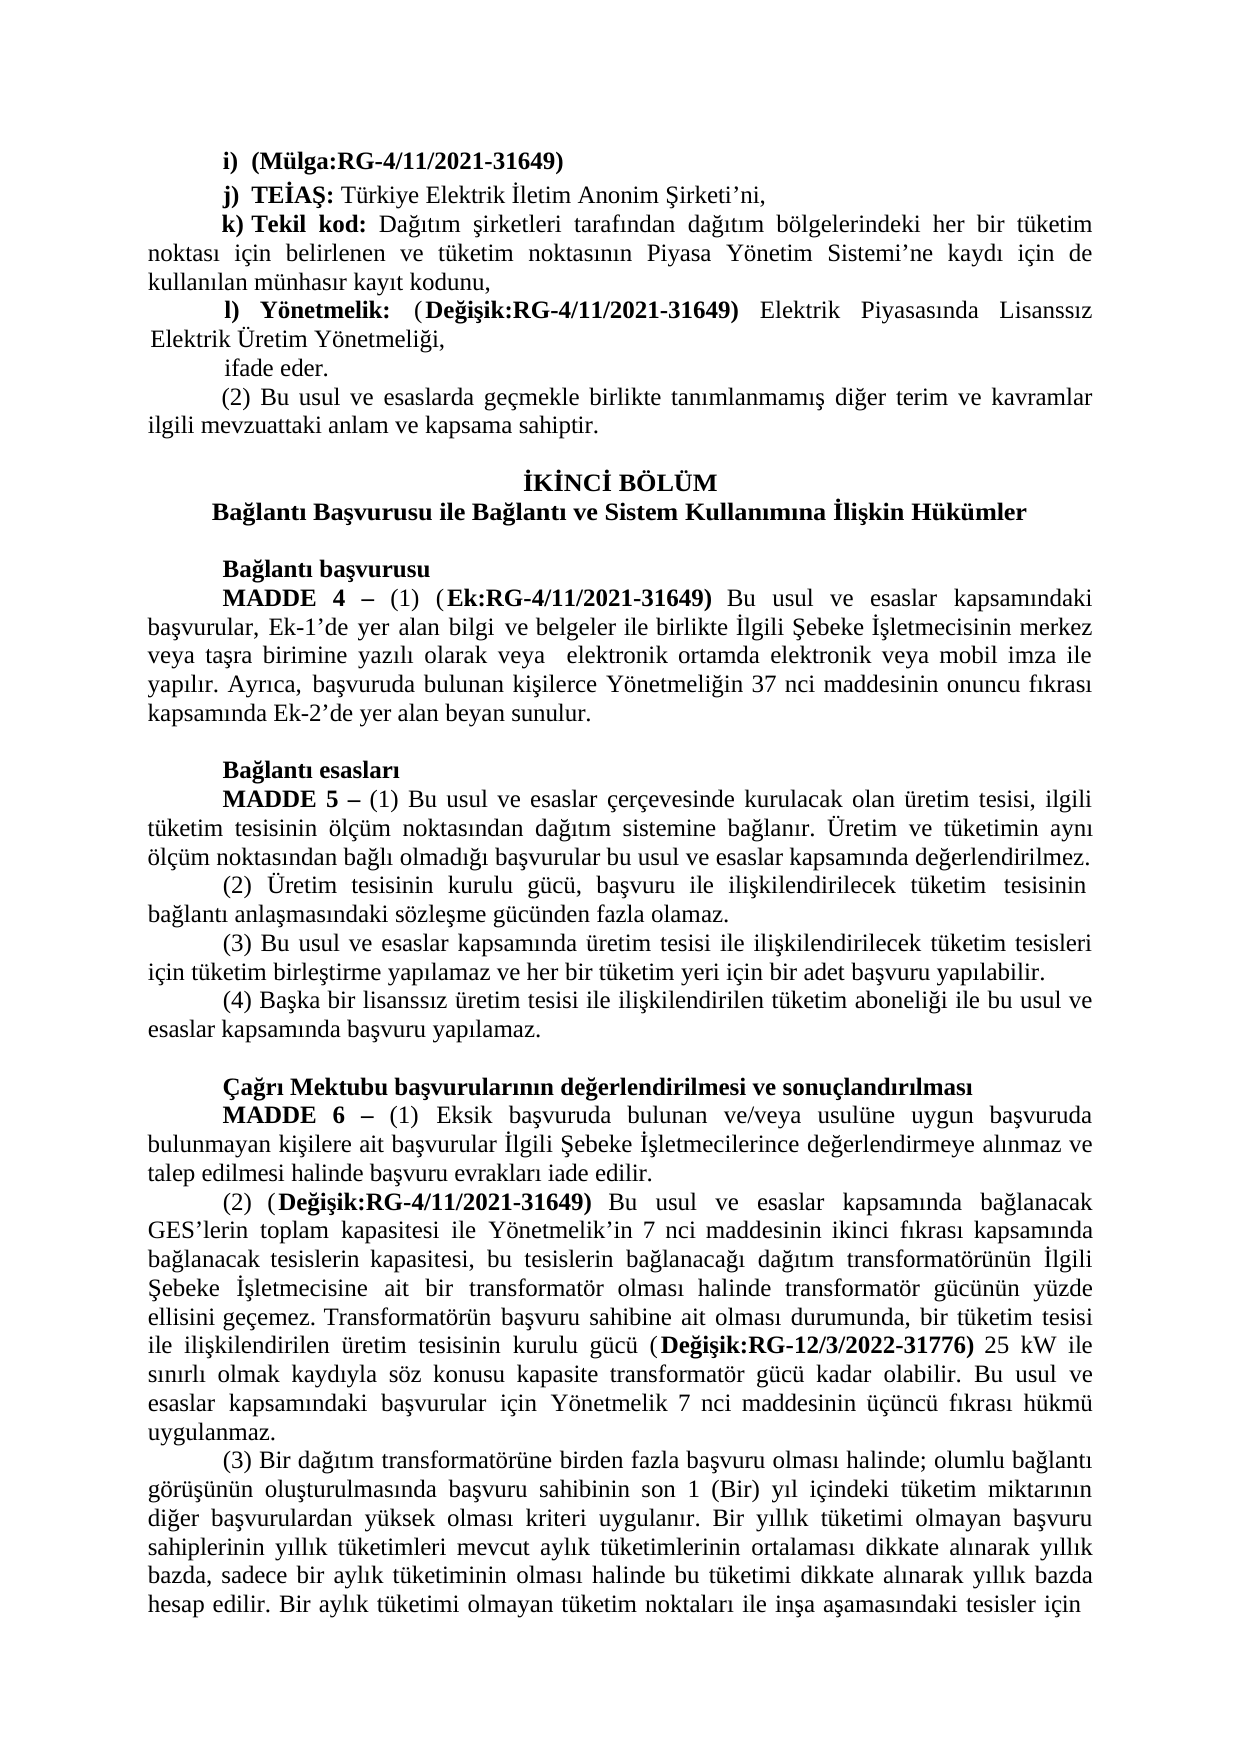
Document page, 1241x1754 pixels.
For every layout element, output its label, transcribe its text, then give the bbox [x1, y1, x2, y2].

text bağlantı anlaşmasındaki sözleşme gücünden fazla olamaz. [148, 899, 1105, 928]
list Bir dağıtım transformatörüne birden fazla başvuru olması halinde; olumlu bağlantı görüşünün oluşturulmasında başvuru sahibinin son 1 (Bir) yıl içindeki tüketim miktarının diğer başvurulardan yüksek olması kriteri uygulanır. Bir yıllık tüketimi olmayan başvuru sahiplerinin yıllık tüketimleri mevcut aylık tüketimlerinin ortalaması dikkate alınarak yıllık bazda, sadece bir aylık tüketiminin olması halinde bu tüketimi dikkate alınarak yıllık bazda hesap edilir. Bir aylık tüketimi olmayan tüketim noktaları ile inşa aşamasındaki tesisler için [148, 1446, 1093, 1618]
text MADDE 4 – (1) (Ek:RG-4/11/2021-31649) Bu usul ve esaslar kapsamındaki başvurular, Ek-1’de yer alan bilgi ve belgeler ile birlikte İlgili Şebeke İşletmecisinin merkez veya taşra birimine yazılı olarak veya elektronik ortamda elektronik veya mobil imza ile yapılır. Ayrıca, başvuruda bulunan kişilerce Yönetmeliğin 37 nci maddesinin onuncu fıkrası kapsamında Ek-2’de yer alan beyan sunulur. [147, 583, 1093, 727]
list Tekil kod: Dağıtım şirketleri tarafından dağıtım bölgelerindeki her bir tüketim noktası için belirlenen ve tüketim noktasının Piyasa Yönetim Sistemi’ne kaydı için de kullanılan münhasır kayıt kodunu, [148, 209, 1093, 296]
subtitle Çağrı Mektubu başvurularının değerlendirilmesi ve sonuçlandırılması [222, 1072, 1105, 1101]
text l) Yönetmelik: (Değişik:RG-4/11/2021-31649) Elektrik Piyasasında Lisanssız Elektrik Üretim Yönetmeliği, [150, 296, 1093, 353]
subtitle Bağlantı esasları [222, 756, 1105, 784]
list (Mülga:RG-4/11/2021-31649) [223, 146, 1093, 174]
list (Değişik:RG-4/11/2021-31649) Bu usul ve esaslar kapsamında bağlanacak GES’lerin toplam kapasitesi ile Yönetmelik’in 7 nci maddesinin ikinci fıkrası kapsamında bağlanacak tesislerin kapasitesi, bu tesislerin bağlanacağı dağıtım transformatörünün İlgili Şebeke İşletmecisine ait bir transformatör olması halinde transformatör gücünün yüzde ellisini geçemez. Transformatörün başvuru sahibine ait olması durumunda, bir tüketim tesisi ile ilişkilendirilen üretim tesisinin kurulu gücü (Değişik:RG-12/3/2022-31776) 25 kW ile sınırlı olmak kaydıyla söz konusu kapasite transformatör gücü kadar olabilir. Bu usul ve esaslar kapsamındaki başvurular için Yönetmelik 7 nci maddesinin üçüncü fıkrası hükmü uygulanmaz. [148, 1187, 1093, 1446]
text (2) Bu usul ve esaslarda geçmekle birlikte tanımlanmamış diğer terim ve kavramlar ilgili mevzuattaki anlam ve kapsama sahiptir. [148, 382, 1093, 439]
text ifade eder. [150, 353, 1093, 382]
subtitle İKİNCİ BÖLÜM [514, 468, 726, 497]
list Başka bir lisanssız üretim tesisi ile ilişkilendirilen tüketim aboneliği ile bu usul ve esaslar kapsamında başvuru yapılamaz. [148, 986, 1093, 1043]
text Bağlantı başvurusu [222, 554, 1105, 583]
text MADDE 5 – (1) Bu usul ve esaslar çerçevesinde kurulacak olan üretim tesisi, ilgili tüketim tesisinin ölçüm noktasından dağıtım sistemine bağlanır. Üretim ve tüketimin aynı ölçüm noktasından bağlı olmadığı başvurular bu usul ve esaslar kapsamında değerlendirilmez. [147, 784, 1093, 871]
list Bu usul ve esaslar kapsamında üretim tesisi ile ilişkilendirilecek tüketim tesisleri için tüketim birleştirme yapılamaz ve her bir tüketim yeri için bir adet başvuru yapılabilir. [148, 928, 1093, 986]
text MADDE 6 – (1) Eksik başvuruda bulunan ve/veya usulüne uygun başvuruda bulunmayan kişilere ait başvurular İlgili Şebeke İşletmecilerince değerlendirmeye alınmaz ve talep edilmesi halinde başvuru evrakları iade edilir. [147, 1101, 1093, 1187]
list Üretim tesisinin kurulu gücü, başvuru ile ilişkilendirilecek tüketim tesisinin [148, 871, 1105, 899]
text Bağlantı Başvurusu ile Bağlantı ve Sistem Kullanımına İlişkin Hükümler [212, 497, 1105, 526]
list TEİAŞ: Türkiye Elektrik İletim Anonim Şirketi’ni, [223, 181, 1093, 209]
